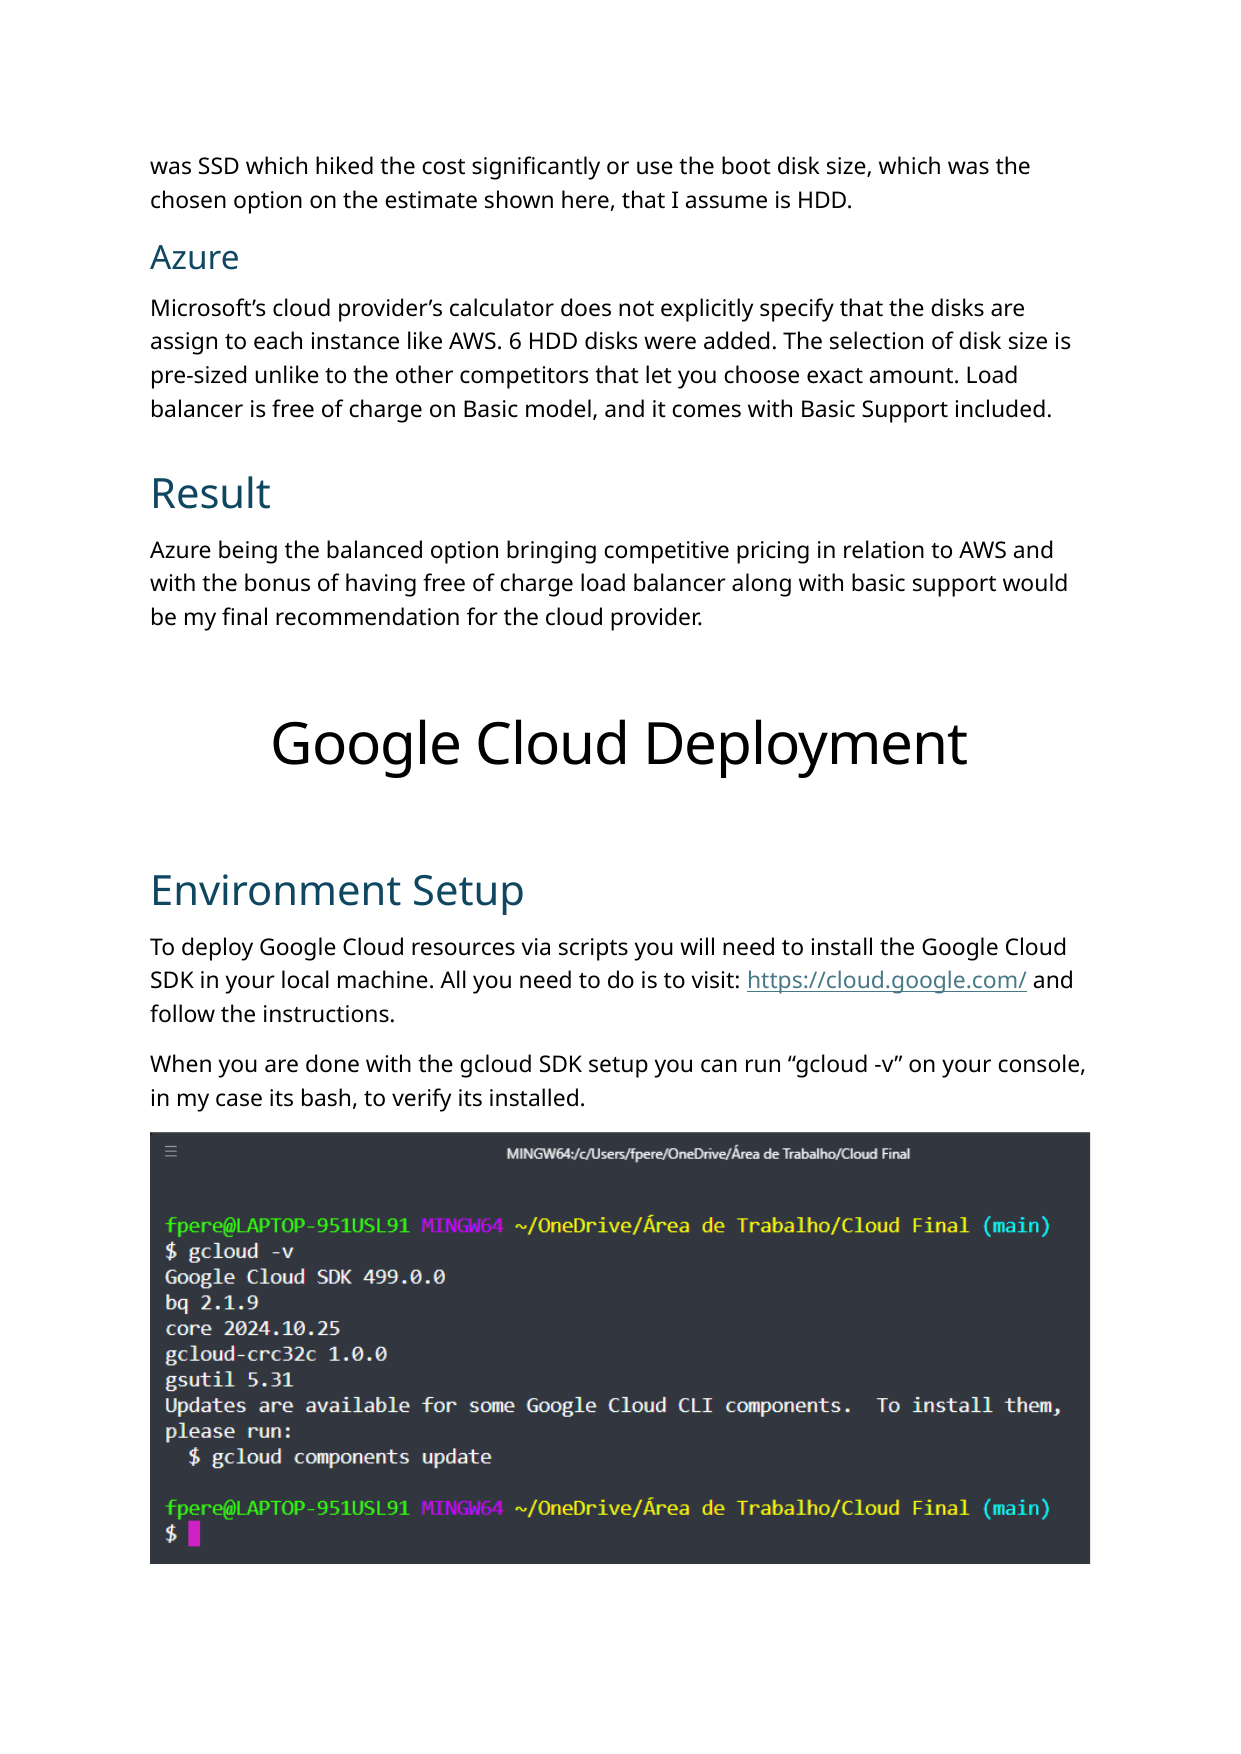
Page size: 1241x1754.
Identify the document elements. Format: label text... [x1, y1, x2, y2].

text Microsoft’s cloud provider’s calculator does not explicitly specify that the disks are assign to each instance like AWS. 6 HDD disks were added. The selection of disk size is pre-sized unlike to the other competitors that let you choose exact amount. Load balancer is free of charge on Basic model, and it comes with Basic Support included. [150, 291, 1090, 424]
subtitle Result [150, 464, 1090, 521]
text Azure being the balanced option bringing competitive pricing in relation to AWS and with the bonus of having free of charge load balancer along with basic support would be my final recommendation for the cloud provider. [150, 533, 1090, 632]
title Google Cloud Deployment [150, 702, 1090, 781]
text To deploy Google Cloud resources via scripts you will need to install the Google Cloud SDK in your local machine. All you need to do is to visit: https://cloud.google.com/ and follow the instructions. [150, 931, 1090, 1029]
subtitle Environment Setup [150, 861, 1090, 918]
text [150, 150, 1090, 215]
picture [150, 1132, 1091, 1564]
subtitle Azure [150, 234, 1090, 279]
text When you are done with the gcloud SDK setup you can run “gcloud -v” on your console, in my case its bash, to verify its installed. [150, 1048, 1090, 1113]
